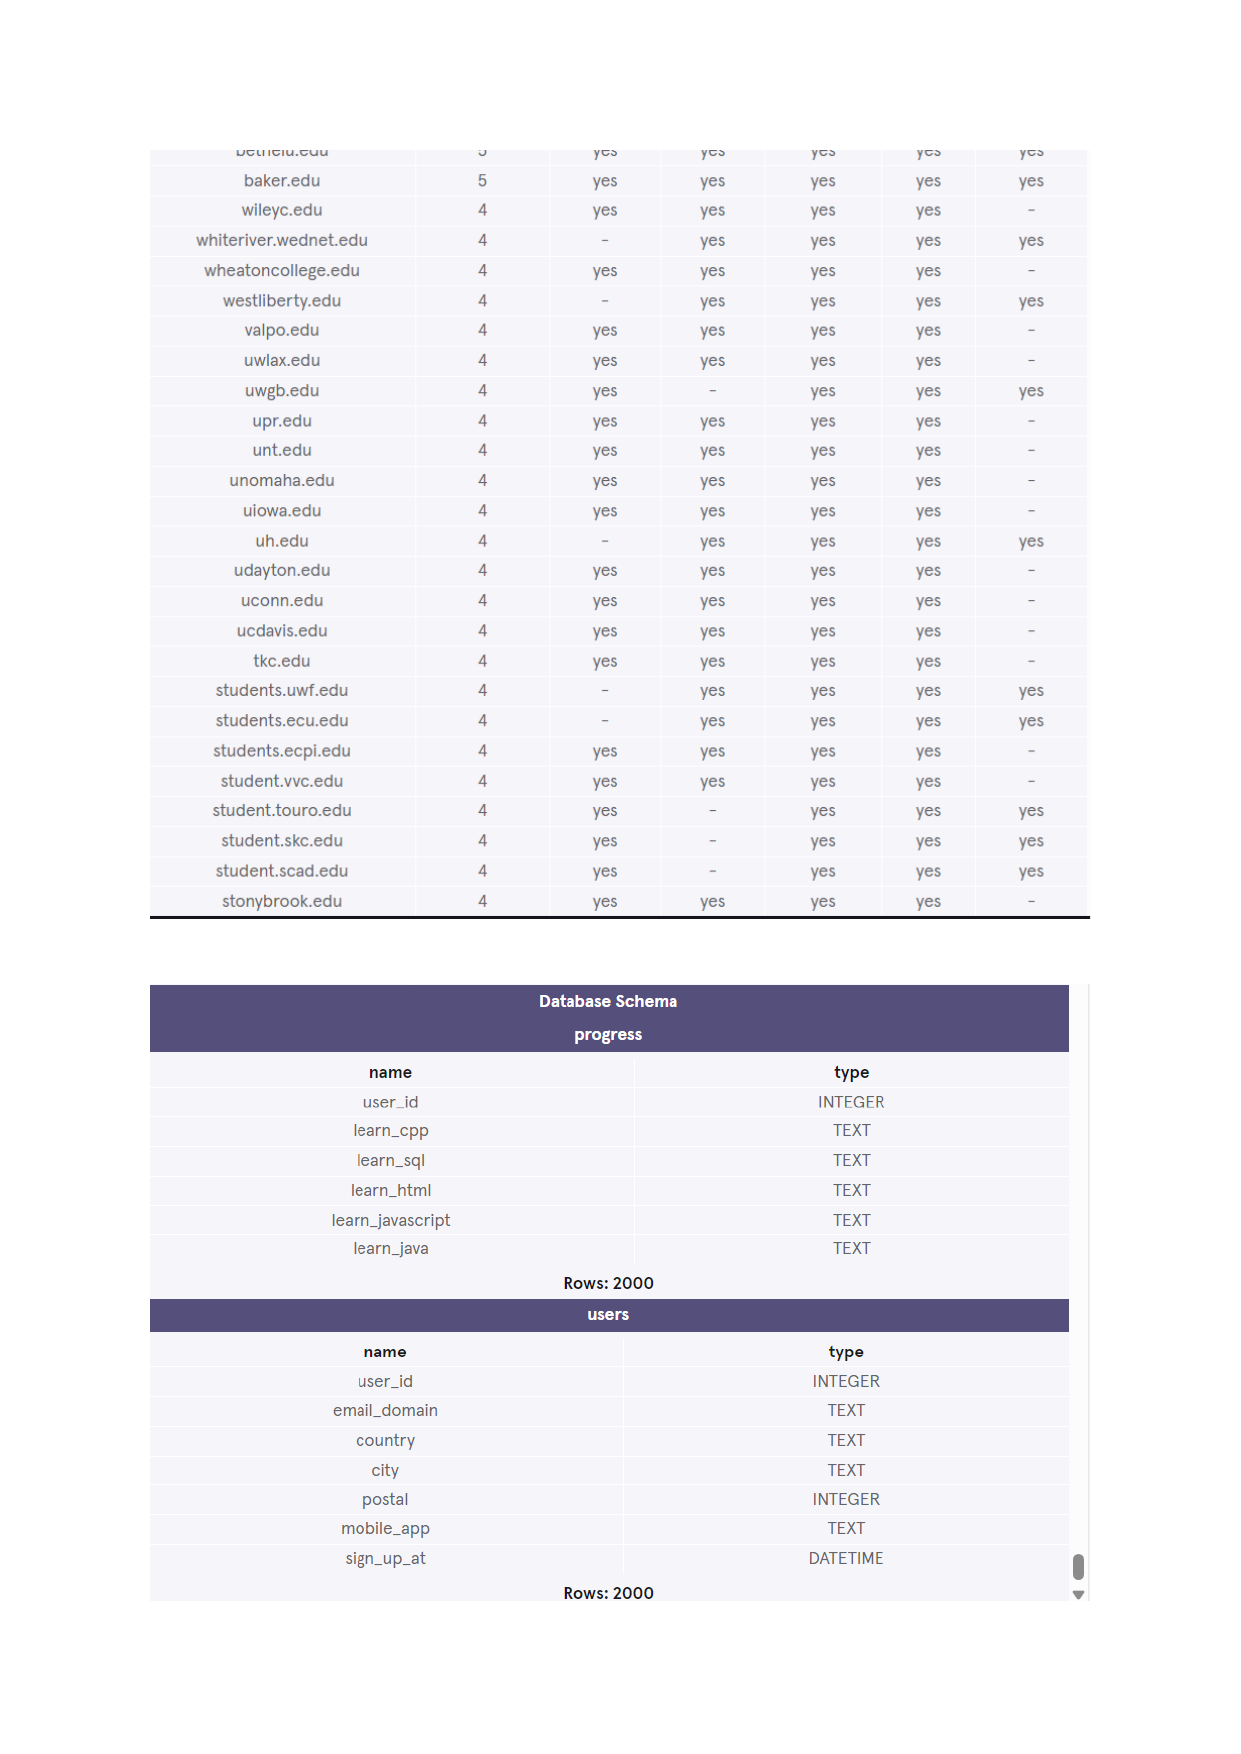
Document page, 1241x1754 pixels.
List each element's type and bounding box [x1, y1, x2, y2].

picture [150, 984, 1091, 1601]
picture [150, 150, 1091, 919]
